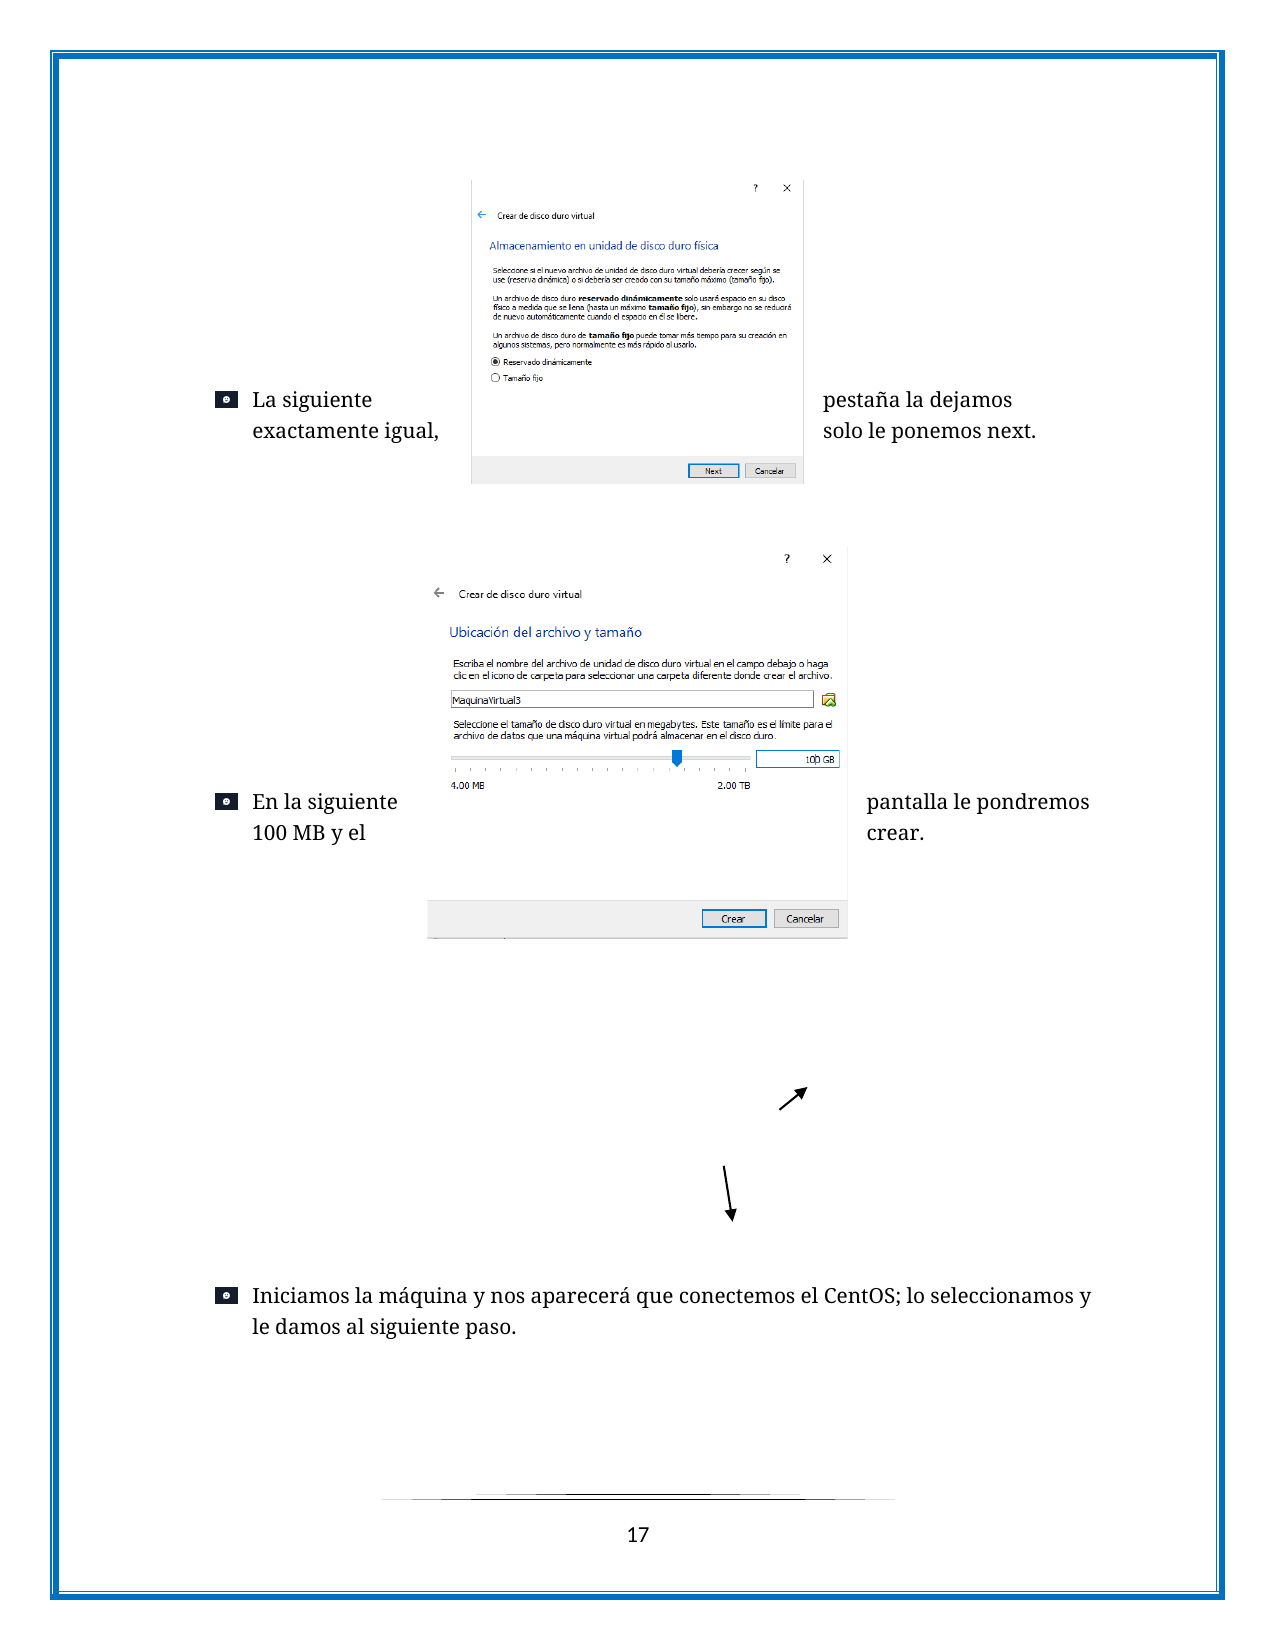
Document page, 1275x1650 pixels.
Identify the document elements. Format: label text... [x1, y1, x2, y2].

picture [215, 391, 238, 408]
list En la siguiente pantalla le pondremos 100 MB y el crear. [214, 787, 427, 846]
list En la siguiente pantalla le pondremos 100 MB y el crear. [848, 787, 1098, 846]
picture [215, 1287, 238, 1304]
list Iniciamos la máquina y nos aparecerá que conectemos el CentOS; lo seleccionamos y le damos al siguiente paso. [214, 1282, 1098, 1341]
picture [471, 180, 804, 484]
picture [215, 793, 238, 810]
picture [427, 546, 848, 939]
list La siguiente pestaña la dejamos exactamente igual, solo le ponemos next. [804, 385, 1098, 444]
list La siguiente pestaña la dejamos exactamente igual, solo le ponemos next. [214, 385, 471, 444]
